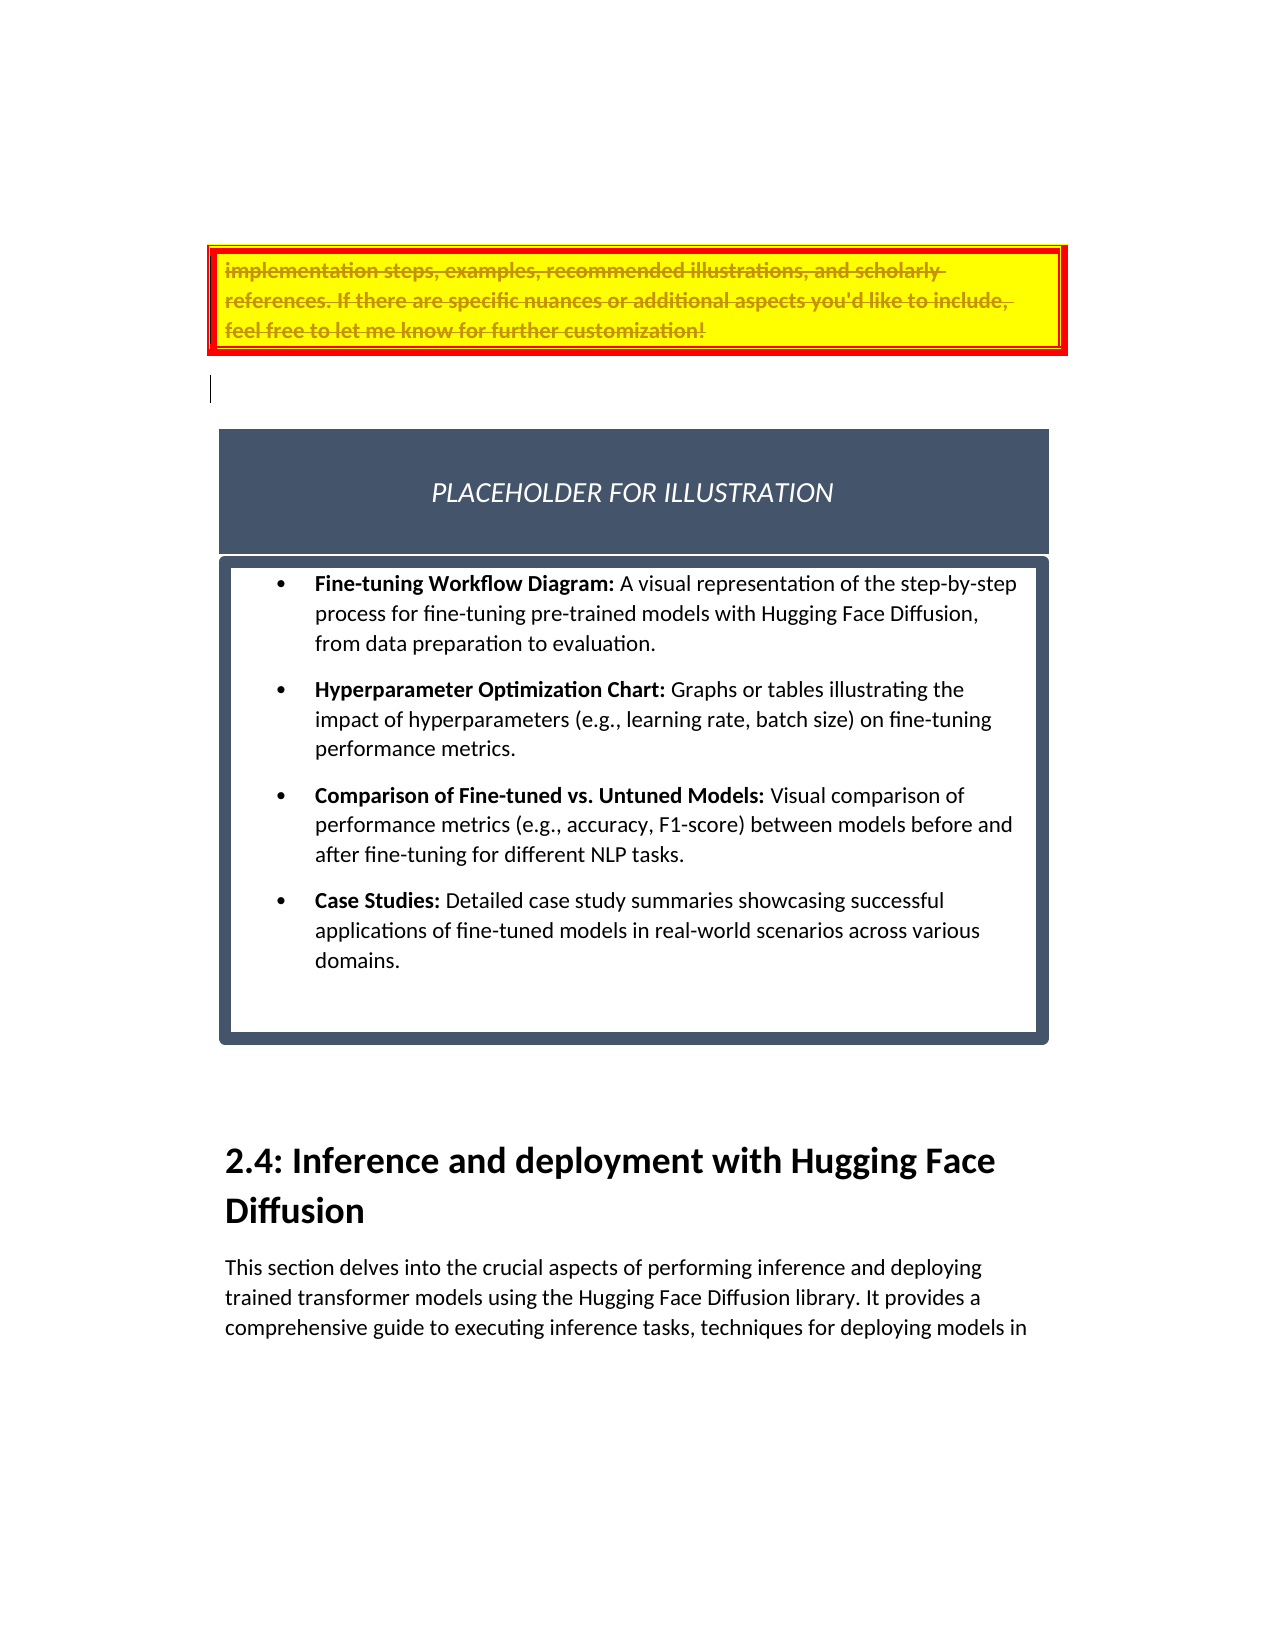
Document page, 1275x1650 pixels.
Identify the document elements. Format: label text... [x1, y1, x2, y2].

text 2.4: Inference and deployment with Hugging Face Diffusion [225, 1137, 1050, 1232]
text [225, 1253, 1050, 1341]
